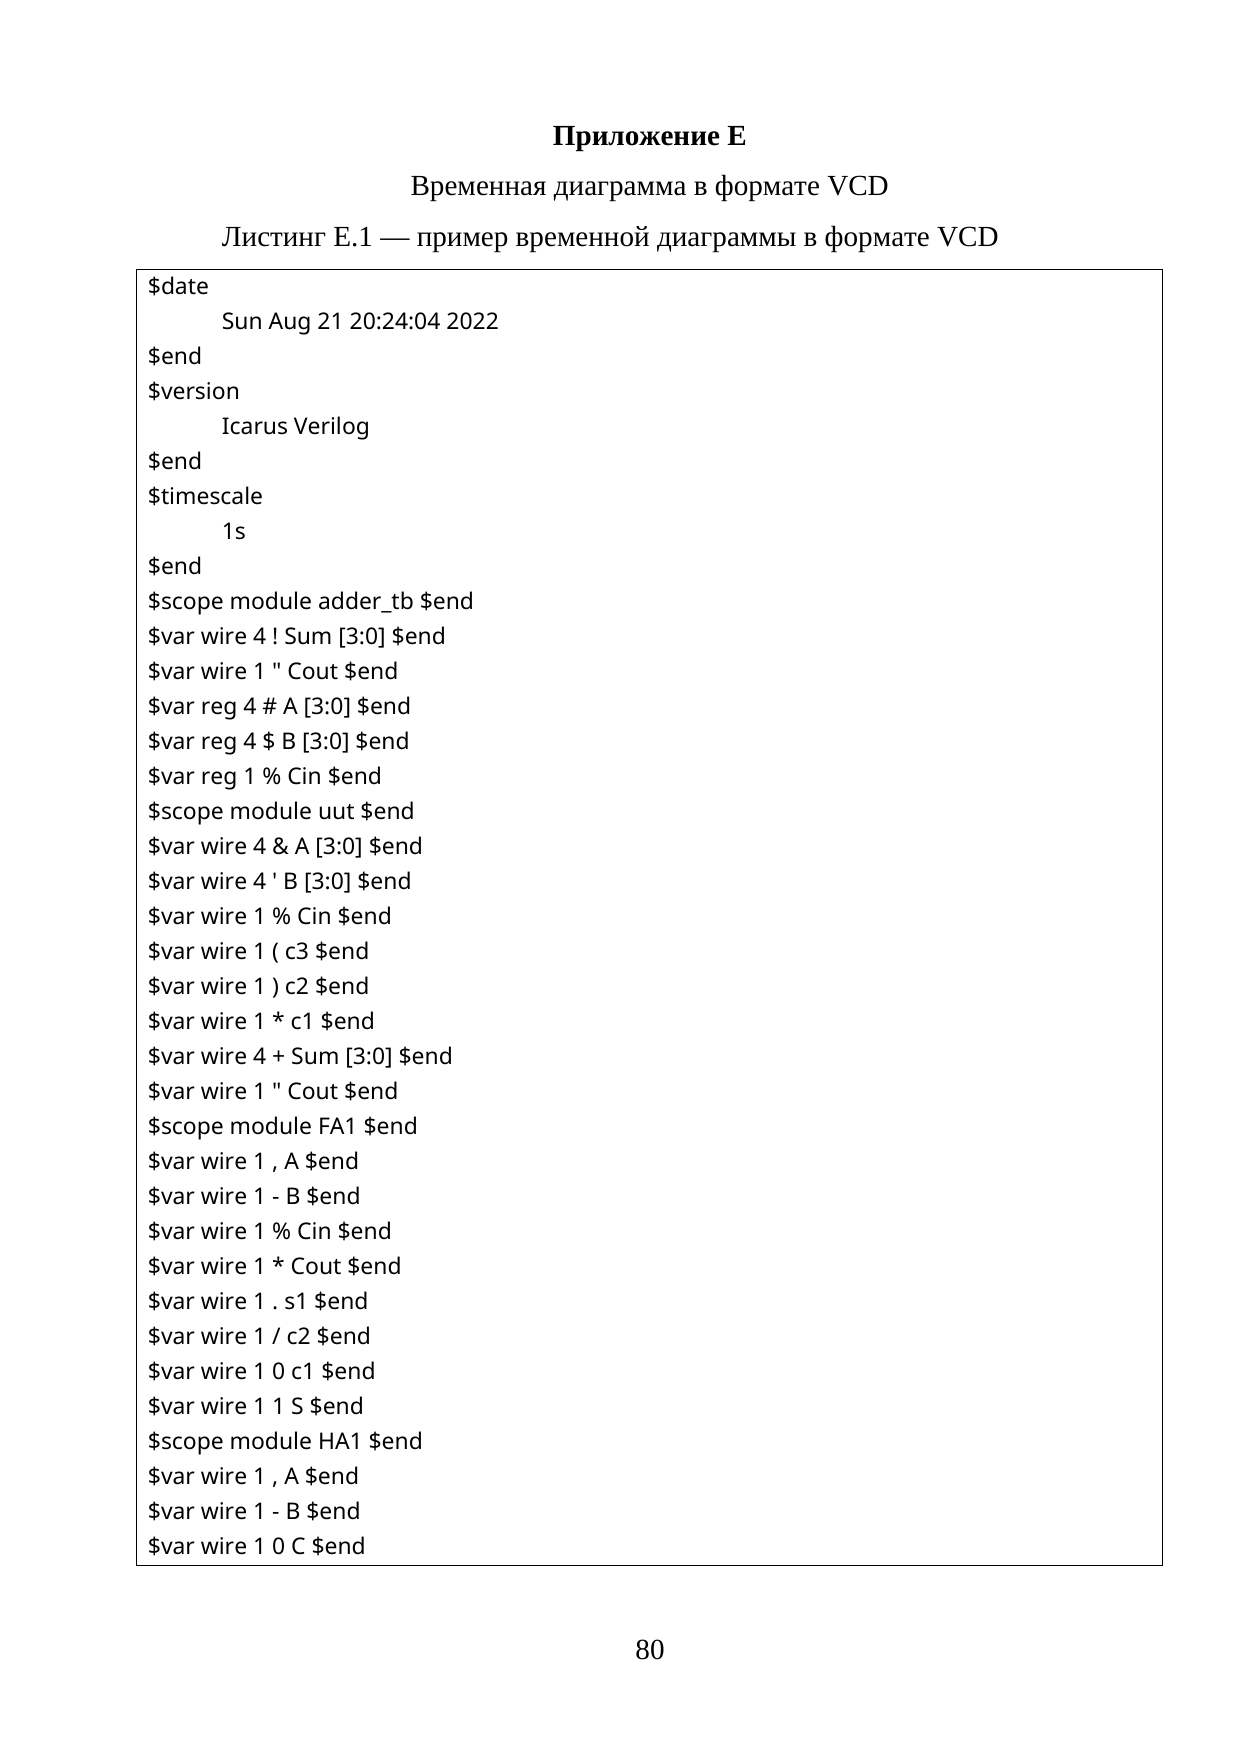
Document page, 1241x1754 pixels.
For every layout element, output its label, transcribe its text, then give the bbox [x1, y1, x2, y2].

subtitle Временная диаграмма в формате VCD [148, 168, 1152, 202]
subtitle Приложение Е [148, 118, 1152, 152]
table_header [137, 270, 1162, 1564]
text Листинг Е.1 — пример временной диаграммы в формате VCD [148, 219, 1152, 252]
